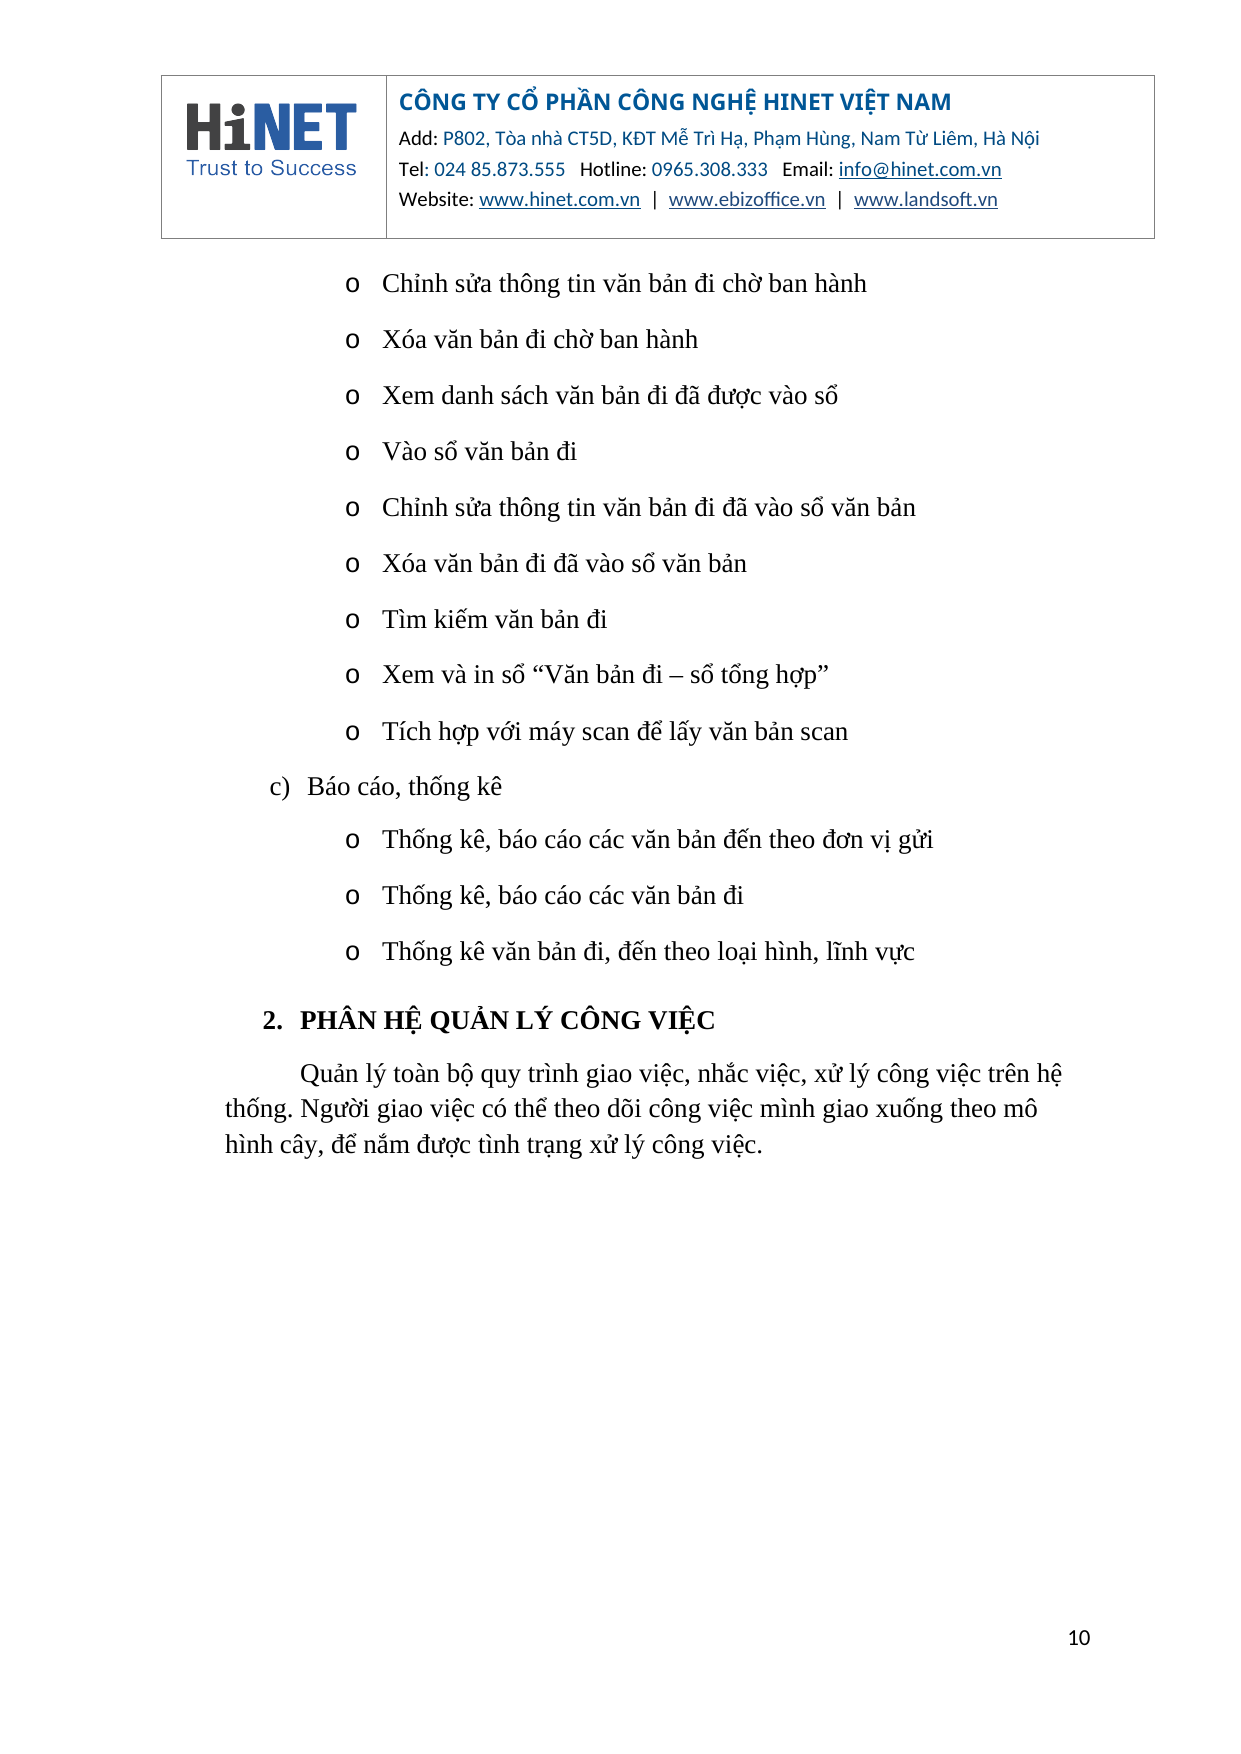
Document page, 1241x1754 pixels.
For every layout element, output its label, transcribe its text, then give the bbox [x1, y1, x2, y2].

list Thống kê văn bản đi, đến theo loại hình, lĩnh vực [344, 935, 1090, 969]
list Chỉnh sửa thông tin văn bản đi đã vào sổ văn bản [344, 491, 1090, 524]
list Xem danh sách văn bản đi đã được vào sổ [344, 379, 1090, 412]
list Tìm kiếm văn bản đi [344, 603, 1090, 636]
list Tích hợp với máy scan để lấy văn bản scan [344, 714, 1090, 748]
list Vào sổ văn bản đi [344, 435, 1090, 468]
picture [173, 82, 375, 202]
list Xóa văn bản đi đã vào sổ văn bản [344, 547, 1090, 580]
subtitle Báo cáo, thống kê [269, 771, 1090, 802]
text Quản lý toàn bộ quy trình giao việc, nhắc việc, xử lý công việc trên hệ thống. Người giao việc có thể theo dõi công việc mình giao xuống theo mô hình cây, để nắm được tình trạng xử lý công việc. [225, 1057, 1090, 1159]
list Thống kê, báo cáo các văn bản đến theo đơn vị gửi [344, 823, 1090, 857]
list Xóa văn bản đi chờ ban hành [344, 323, 1090, 356]
list Chỉnh sửa thông tin văn bản đi chờ ban hành [344, 267, 1090, 301]
list Xem và in sổ “Văn bản đi – sổ tổng hợp” [344, 659, 1090, 692]
list Thống kê, báo cáo các văn bản đi [344, 879, 1090, 913]
subtitle PHÂN HỆ QUẢN LÝ CÔNG VIỆC [262, 1004, 1090, 1035]
